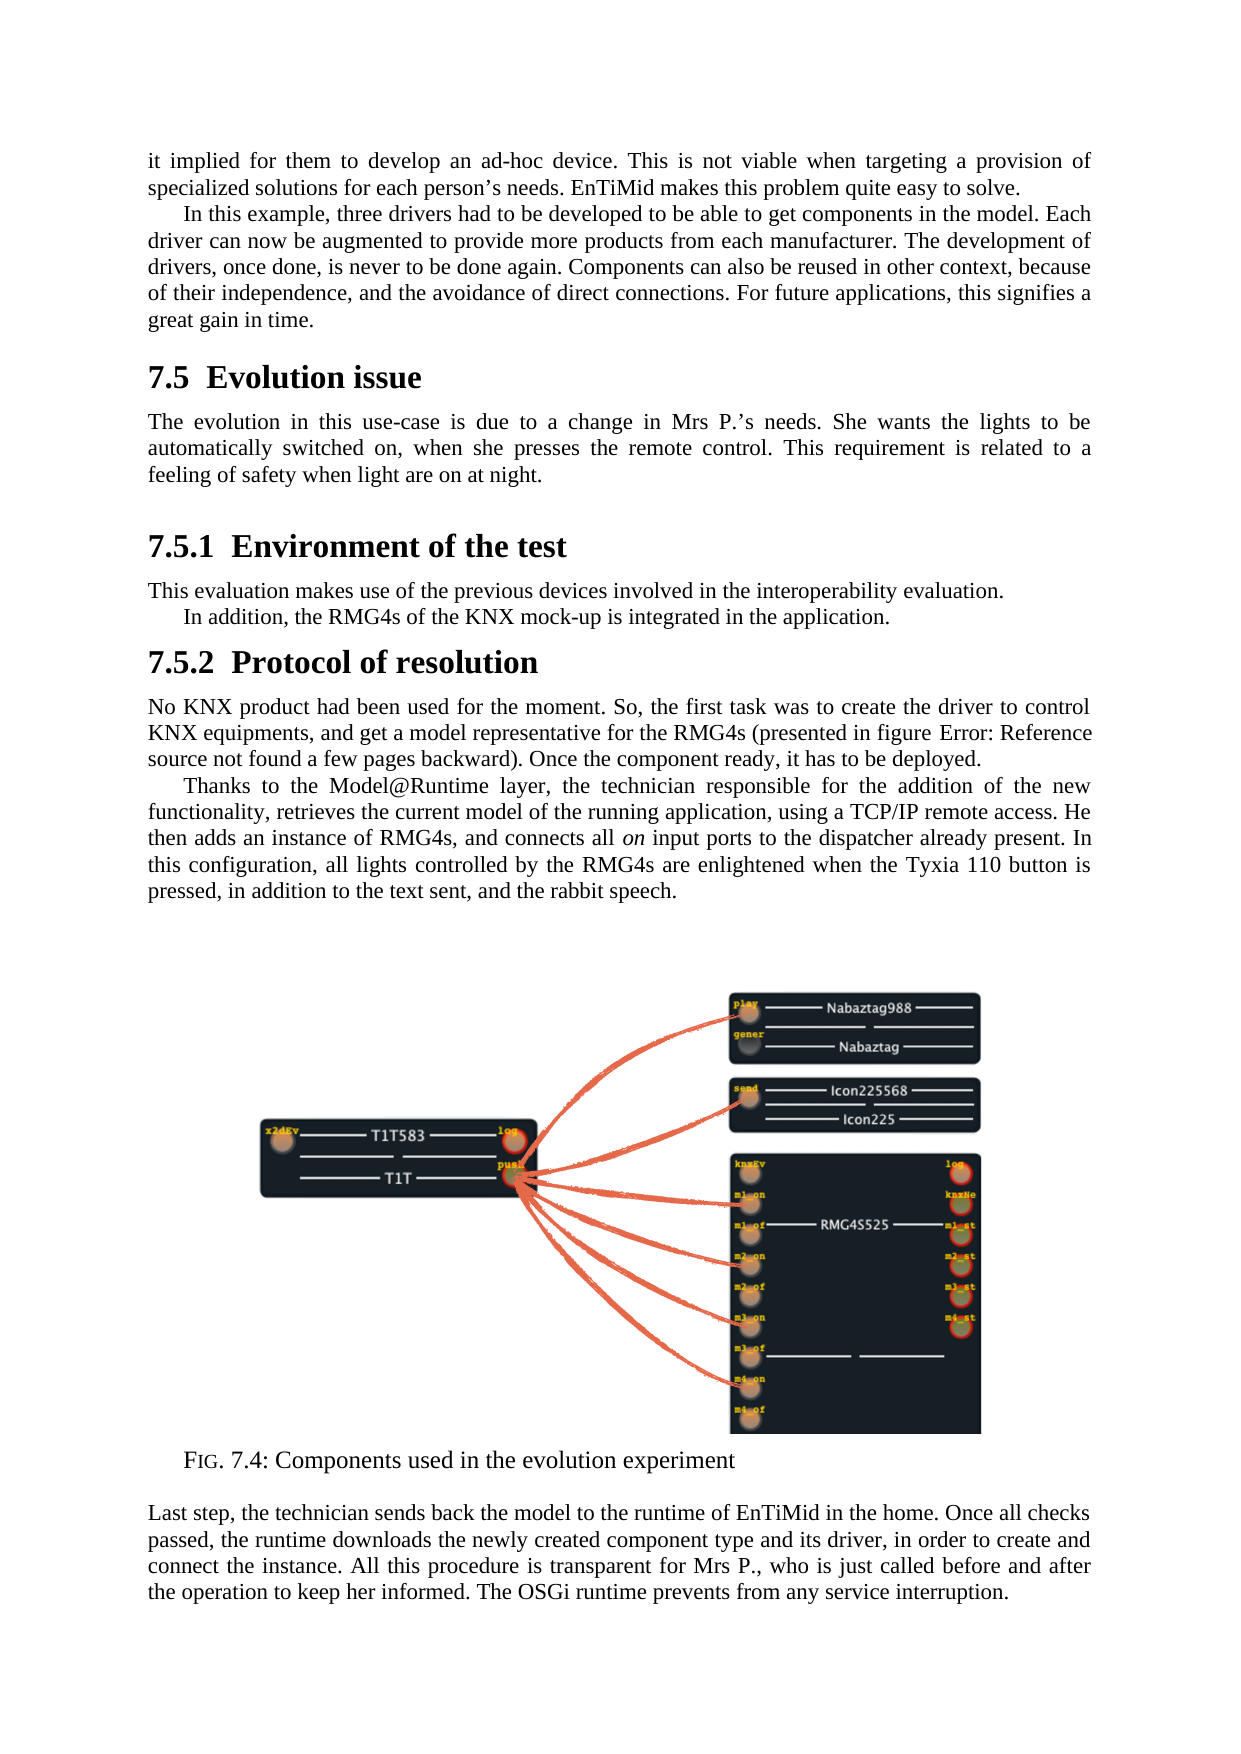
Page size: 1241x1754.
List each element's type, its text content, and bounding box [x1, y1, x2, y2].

subtitle 7.5.1 Environment of the test [148, 526, 1093, 564]
text Fig. 7.4: Components used in the evolution experiment [148, 1446, 1093, 1474]
text In this example, three drivers had to be developed to be able to get components in the model. Each driver can now be augmented to provide more products from each manufacturer. The development of drivers, once done, is never to be done again. Components can also be reused in other context, because of their independence, and the avoidance of direct connections. For future applications, this signifies a great gain in time. [148, 200, 1093, 332]
text In addition, the RMG4s of the KNX mock-up is integrated in the application. [148, 603, 1093, 629]
text The evolution in this use-case is due to a change in Mrs P.’s needs. She wants the lights to be automatically switched on, when she presses the remote control. This requirement is related to a feeling of safety when light are on at night. [148, 408, 1093, 487]
subtitle 7.5 Evolution issue [148, 357, 1093, 395]
subtitle 7.5.2 Protocol of resolution [148, 642, 1093, 680]
text Last step, the technician sends back the model to the runtime of EnTiMid in the home. Once all checks passed, the runtime downloads the newly created component type and its driver, in order to create and connect the instance. All this procedure is transparent for Mrs P., who is just called before and after the operation to keep her informed. The OSGi runtime prevents from any service interruption. [148, 1499, 1093, 1605]
text This evaluation makes use of the previous devices involved in the interoperability evaluation. [148, 577, 1093, 603]
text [148, 148, 1093, 200]
picture [258, 991, 982, 1434]
text Thanks to the Model@Runtime layer, the technician responsible for the addition of the new functionality, retrieves the current model of the running application, using a TCP/IP remote access. He then adds an instance of RMG4s, and connects all on input ports to the dispatcher already present. In this configuration, all lights controlled by the RMG4s are enlightened when the Tyxia 110 button is pressed, in addition to the text sent, and the rabbit speech. [148, 772, 1093, 903]
